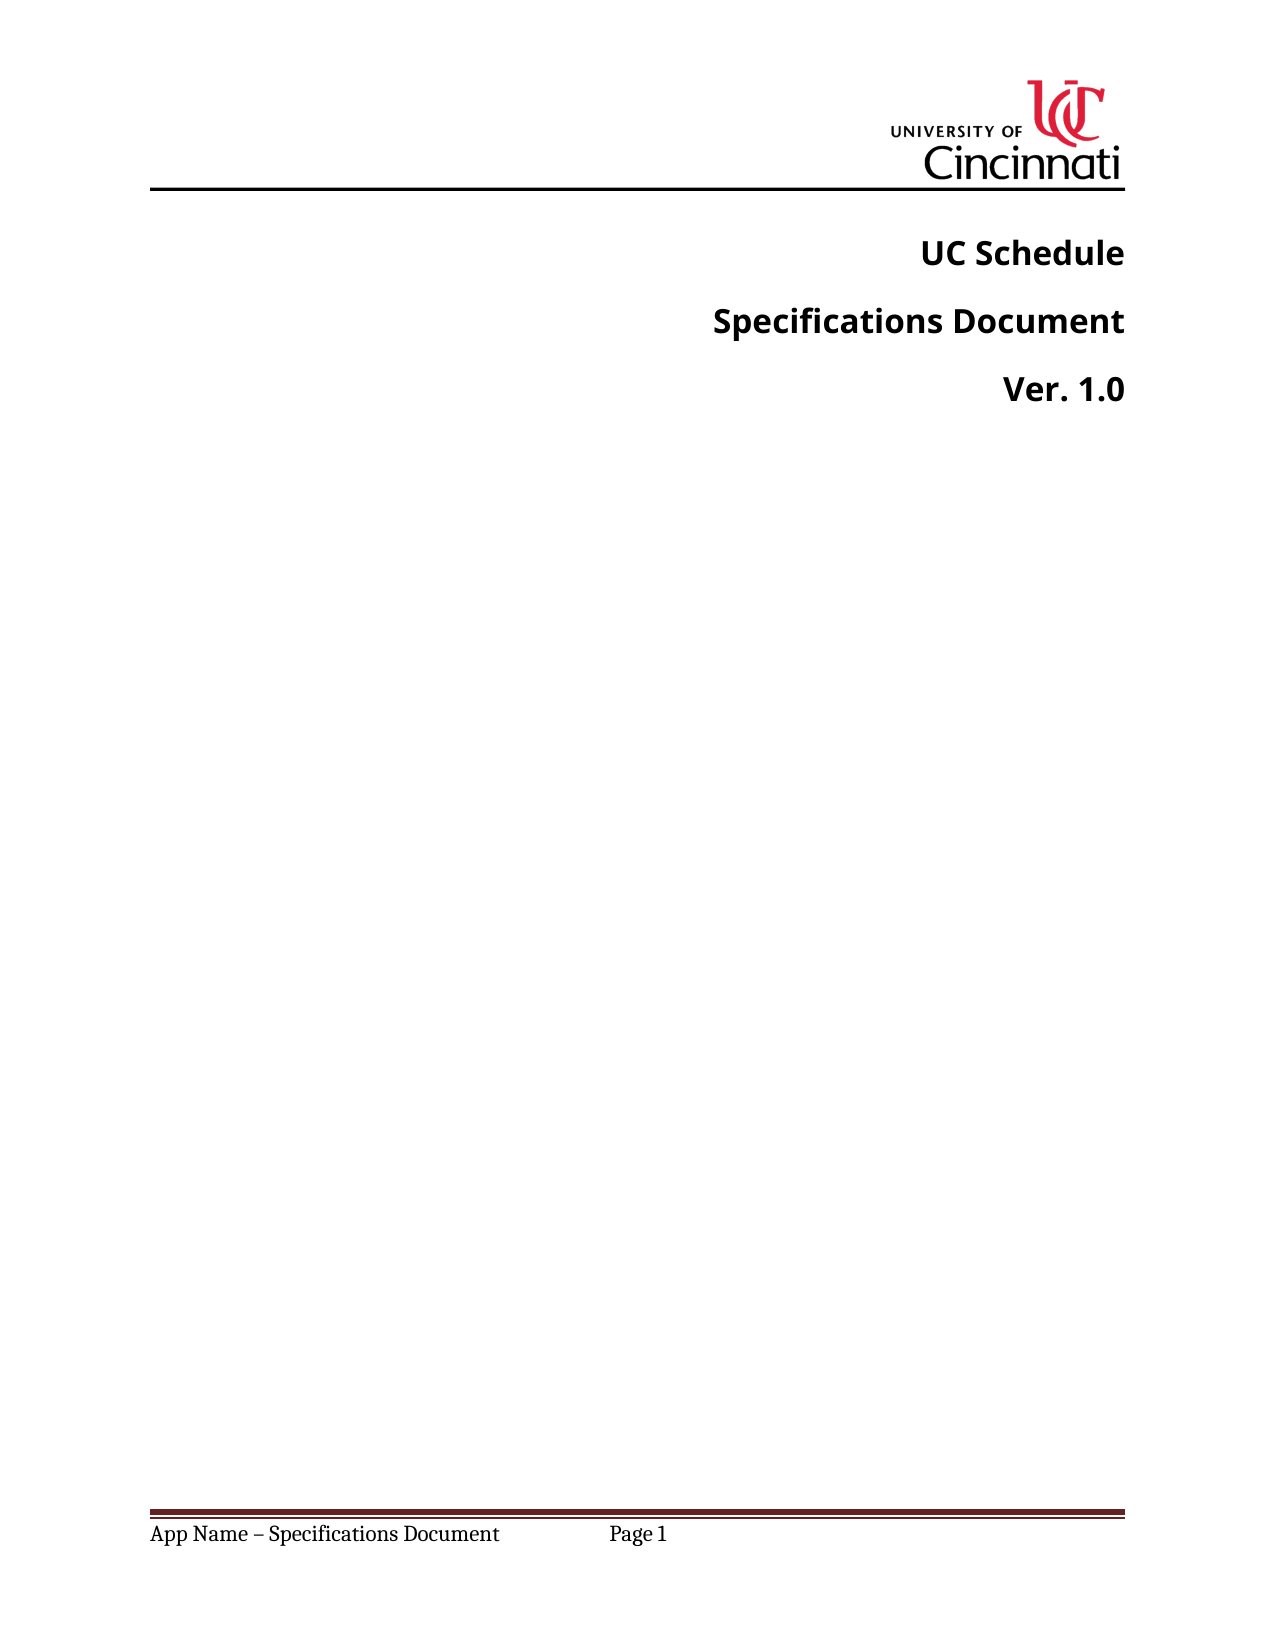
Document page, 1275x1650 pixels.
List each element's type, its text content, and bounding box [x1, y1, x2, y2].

text Specifications Document [150, 298, 1125, 343]
text UC Schedule [150, 230, 1125, 275]
picture [886, 75, 1125, 187]
text Ver. 1.0 [150, 366, 1125, 411]
